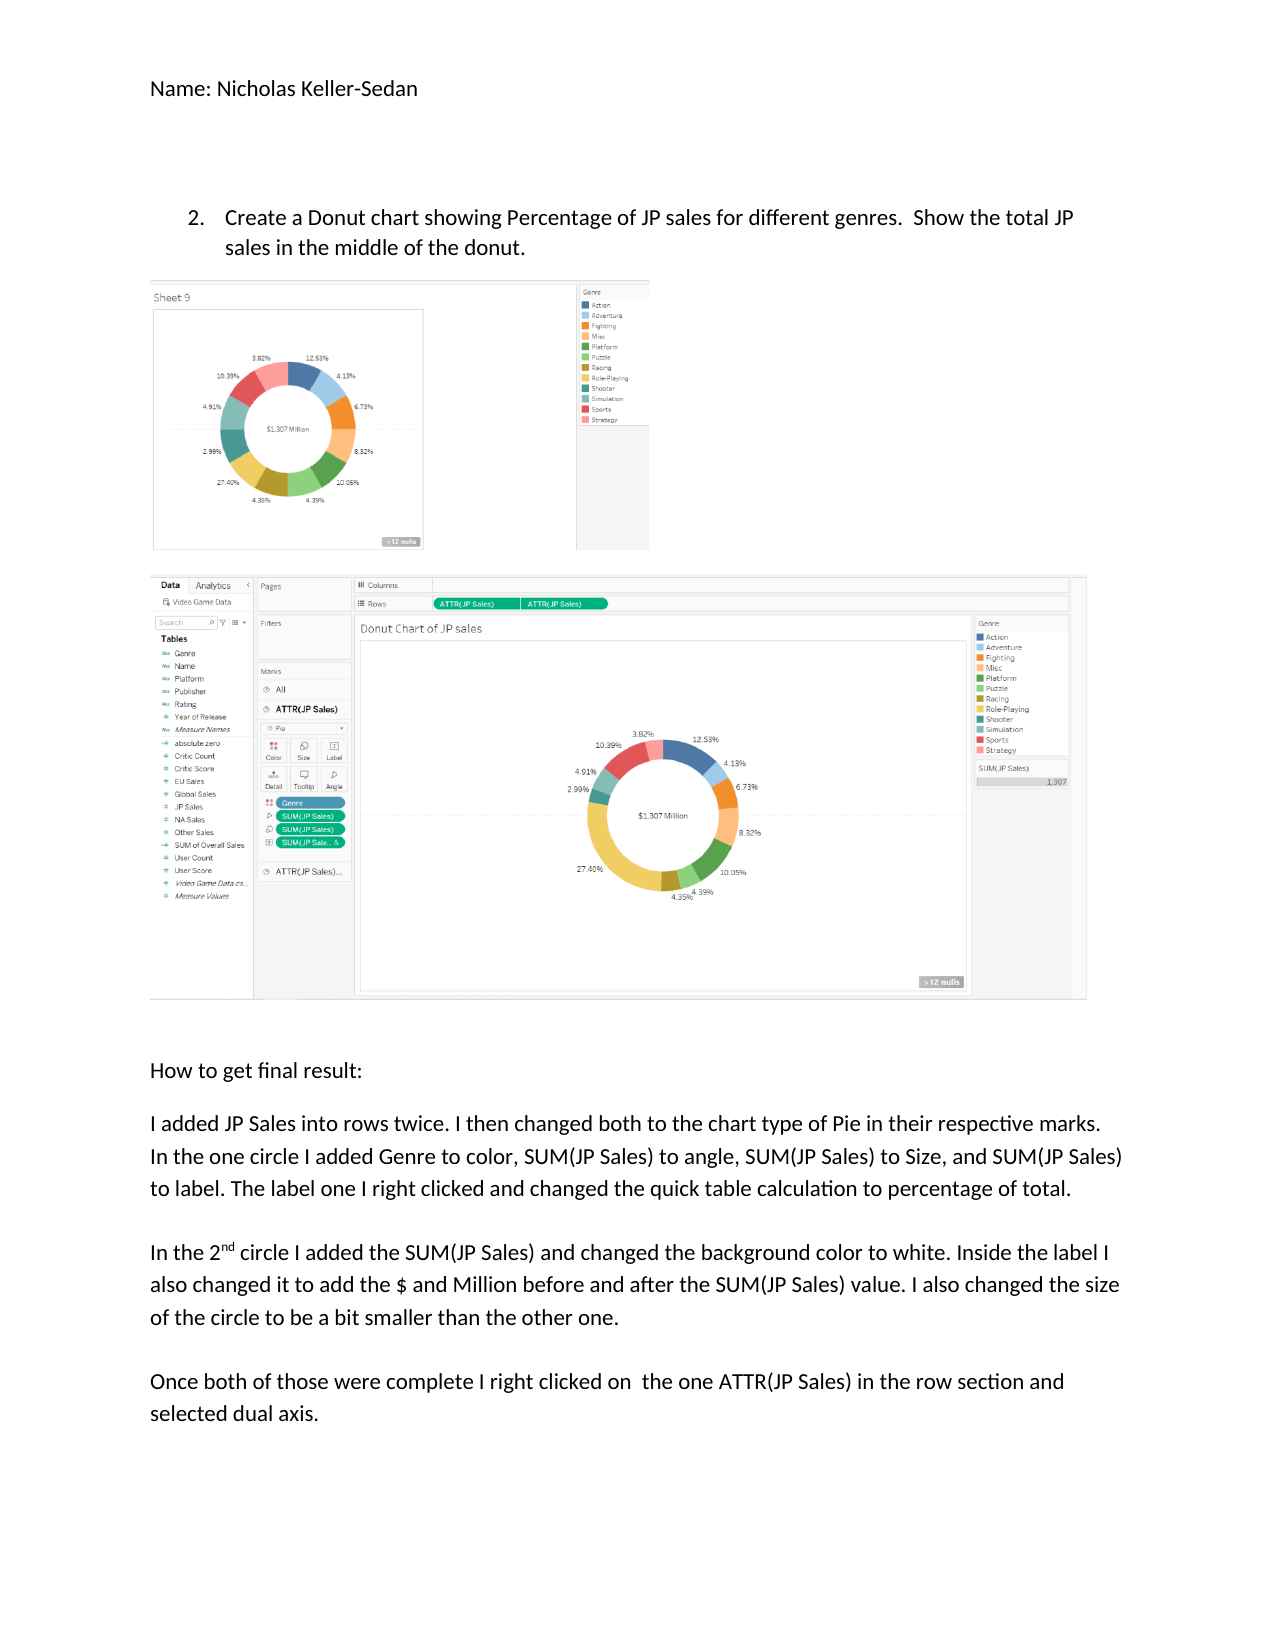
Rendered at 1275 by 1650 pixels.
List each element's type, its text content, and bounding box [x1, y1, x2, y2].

picture [150, 574, 1087, 1000]
text How to get final result: [150, 1024, 1125, 1084]
picture [150, 280, 650, 550]
list Create a Donut chart showing Percentage of JP sales for different genres. Show the total JP sales in the middle of the donut. [187, 203, 1125, 261]
text I added JP Sales into rows twice. I then changed both to the chart type of Pie in their respective marks. In the one circle I added Genre to color, SUM(JP Sales) to angle, SUM(JP Sales) to Size, and SUM(JP Sales) to label. The label one I right clicked and changed the quick table calculation to percentage of total. In the 2nd circle I added the SUM(JP Sales) and changed the background color to white. Inside the label I also changed it to add the $ and Million before and after the SUM(JP Sales) value. I also changed the size of the circle to be a bit smaller than the other one. Once both of those were complete I right clicked on the one ATTR(JP Sales) in the row section and selected dual axis. [150, 1109, 1125, 1427]
